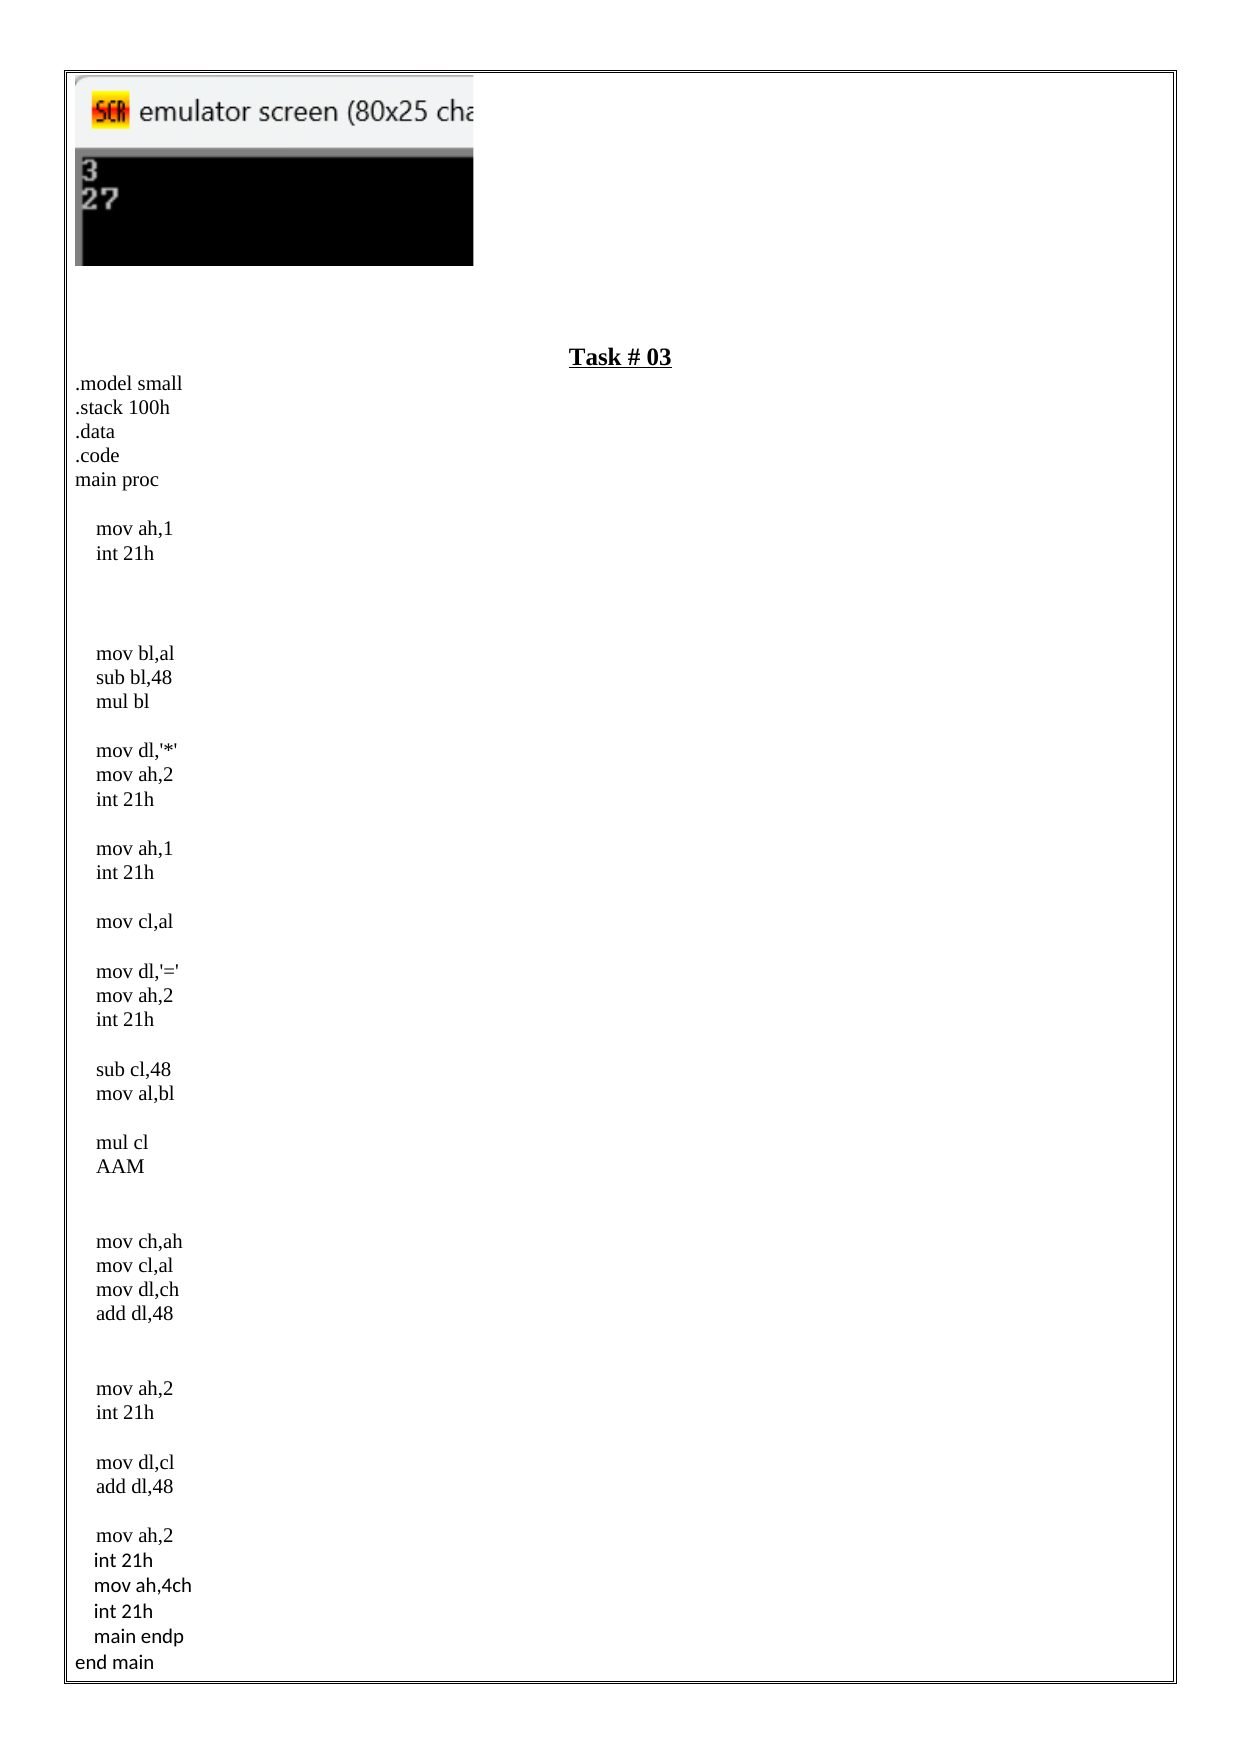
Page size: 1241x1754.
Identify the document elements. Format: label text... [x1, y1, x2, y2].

text mov ch,ah [75, 1229, 1165, 1253]
text int 21h [75, 1007, 1165, 1031]
text int 21h [75, 1598, 1165, 1623]
text mov ah,2 [75, 762, 1165, 786]
text .stack 100h [75, 395, 1165, 419]
text mov ah,1 [75, 516, 1165, 540]
text main endp [75, 1623, 1165, 1649]
text main proc [75, 467, 1165, 491]
picture [75, 75, 474, 266]
text mul cl [75, 1130, 1165, 1154]
text end main [75, 1649, 1165, 1674]
text mov ah,4ch [75, 1573, 1165, 1598]
text int 21h [75, 786, 1165, 811]
text mov dl,'*' [75, 738, 1165, 762]
text mov ah,2 [75, 1523, 1165, 1547]
text mov ah,2 [75, 983, 1165, 1007]
text Task # 03 [75, 342, 1165, 371]
text mov ah,1 [75, 836, 1165, 860]
text add dl,48 [75, 1474, 1165, 1498]
text sub cl,48 [75, 1057, 1165, 1081]
text AAM [75, 1154, 1165, 1178]
text mov cl,al [75, 909, 1165, 933]
text int 21h [75, 860, 1165, 884]
text .data [75, 419, 1165, 443]
text .model small [75, 371, 1165, 395]
text int 21h [75, 1547, 1165, 1573]
text add dl,48 [75, 1301, 1165, 1325]
text mul bl [75, 689, 1165, 713]
text mov al,bl [75, 1081, 1165, 1105]
text mov dl,'=' [75, 959, 1165, 983]
text int 21h [75, 1400, 1165, 1424]
text int 21h [75, 540, 1165, 564]
text mov ah,2 [75, 1376, 1165, 1400]
text sub bl,48 [75, 665, 1165, 689]
text .code [75, 443, 1165, 467]
text mov dl,cl [75, 1450, 1165, 1474]
text mov cl,al [75, 1253, 1165, 1277]
text mov bl,al [75, 641, 1165, 665]
text mov dl,ch [75, 1277, 1165, 1301]
